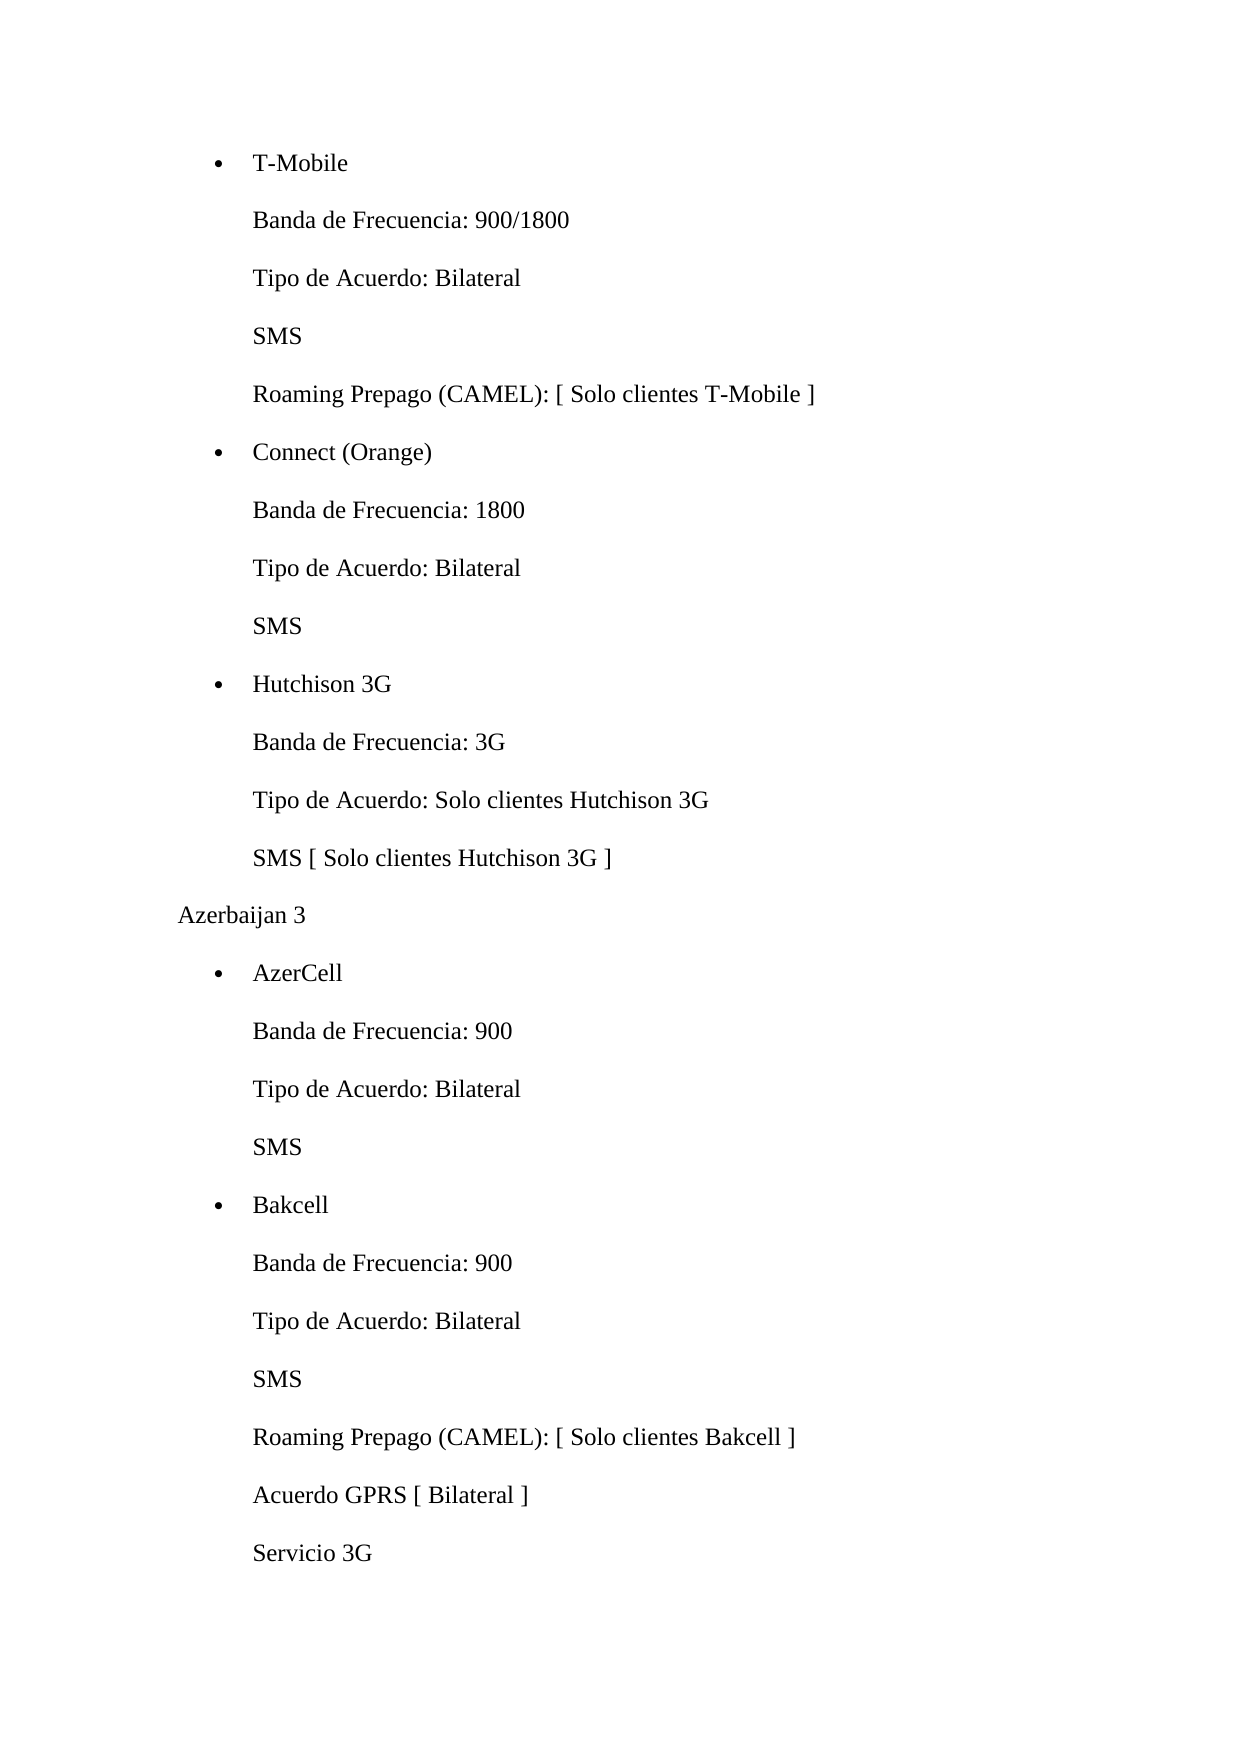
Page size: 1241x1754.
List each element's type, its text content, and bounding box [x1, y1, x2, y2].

text Servicio 3G [252, 1538, 1063, 1566]
text Tipo de Acuerdo: Bilateral [252, 1306, 1063, 1335]
text Tipo de Acuerdo: Bilateral [252, 263, 1063, 292]
text SMS [252, 611, 1063, 640]
text Azerbaijan 3 [177, 901, 1063, 929]
text Roaming Prepago (CAMEL): [ Solo clientes T-Mobile ] [252, 379, 1063, 408]
text SMS [ Solo clientes Hutchison 3G ] [252, 843, 1063, 871]
text SMS [252, 1132, 1063, 1161]
list Connect (Orange) [215, 437, 1063, 466]
text Tipo de Acuerdo: Bilateral [252, 1074, 1063, 1103]
text Roaming Prepago (CAMEL): [ Solo clientes Bakcell ] [252, 1422, 1063, 1451]
list T-Mobile [215, 148, 1063, 176]
text Banda de Frecuencia: 3G [252, 727, 1063, 756]
list AzerCell [215, 958, 1063, 987]
text Acuerdo GPRS [ Bilateral ] [252, 1480, 1063, 1508]
list Bakcell [215, 1190, 1063, 1219]
text Banda de Frecuencia: 900 [252, 1016, 1063, 1045]
text Banda de Frecuencia: 900 [252, 1248, 1063, 1277]
list Hutchison 3G [215, 669, 1063, 698]
text Tipo de Acuerdo: Bilateral [252, 553, 1063, 582]
text Banda de Frecuencia: 1800 [252, 495, 1063, 524]
text SMS [252, 1364, 1063, 1393]
text Banda de Frecuencia: 900/1800 [252, 206, 1063, 234]
text SMS [252, 321, 1063, 350]
text Tipo de Acuerdo: Solo clientes Hutchison 3G [252, 785, 1063, 813]
